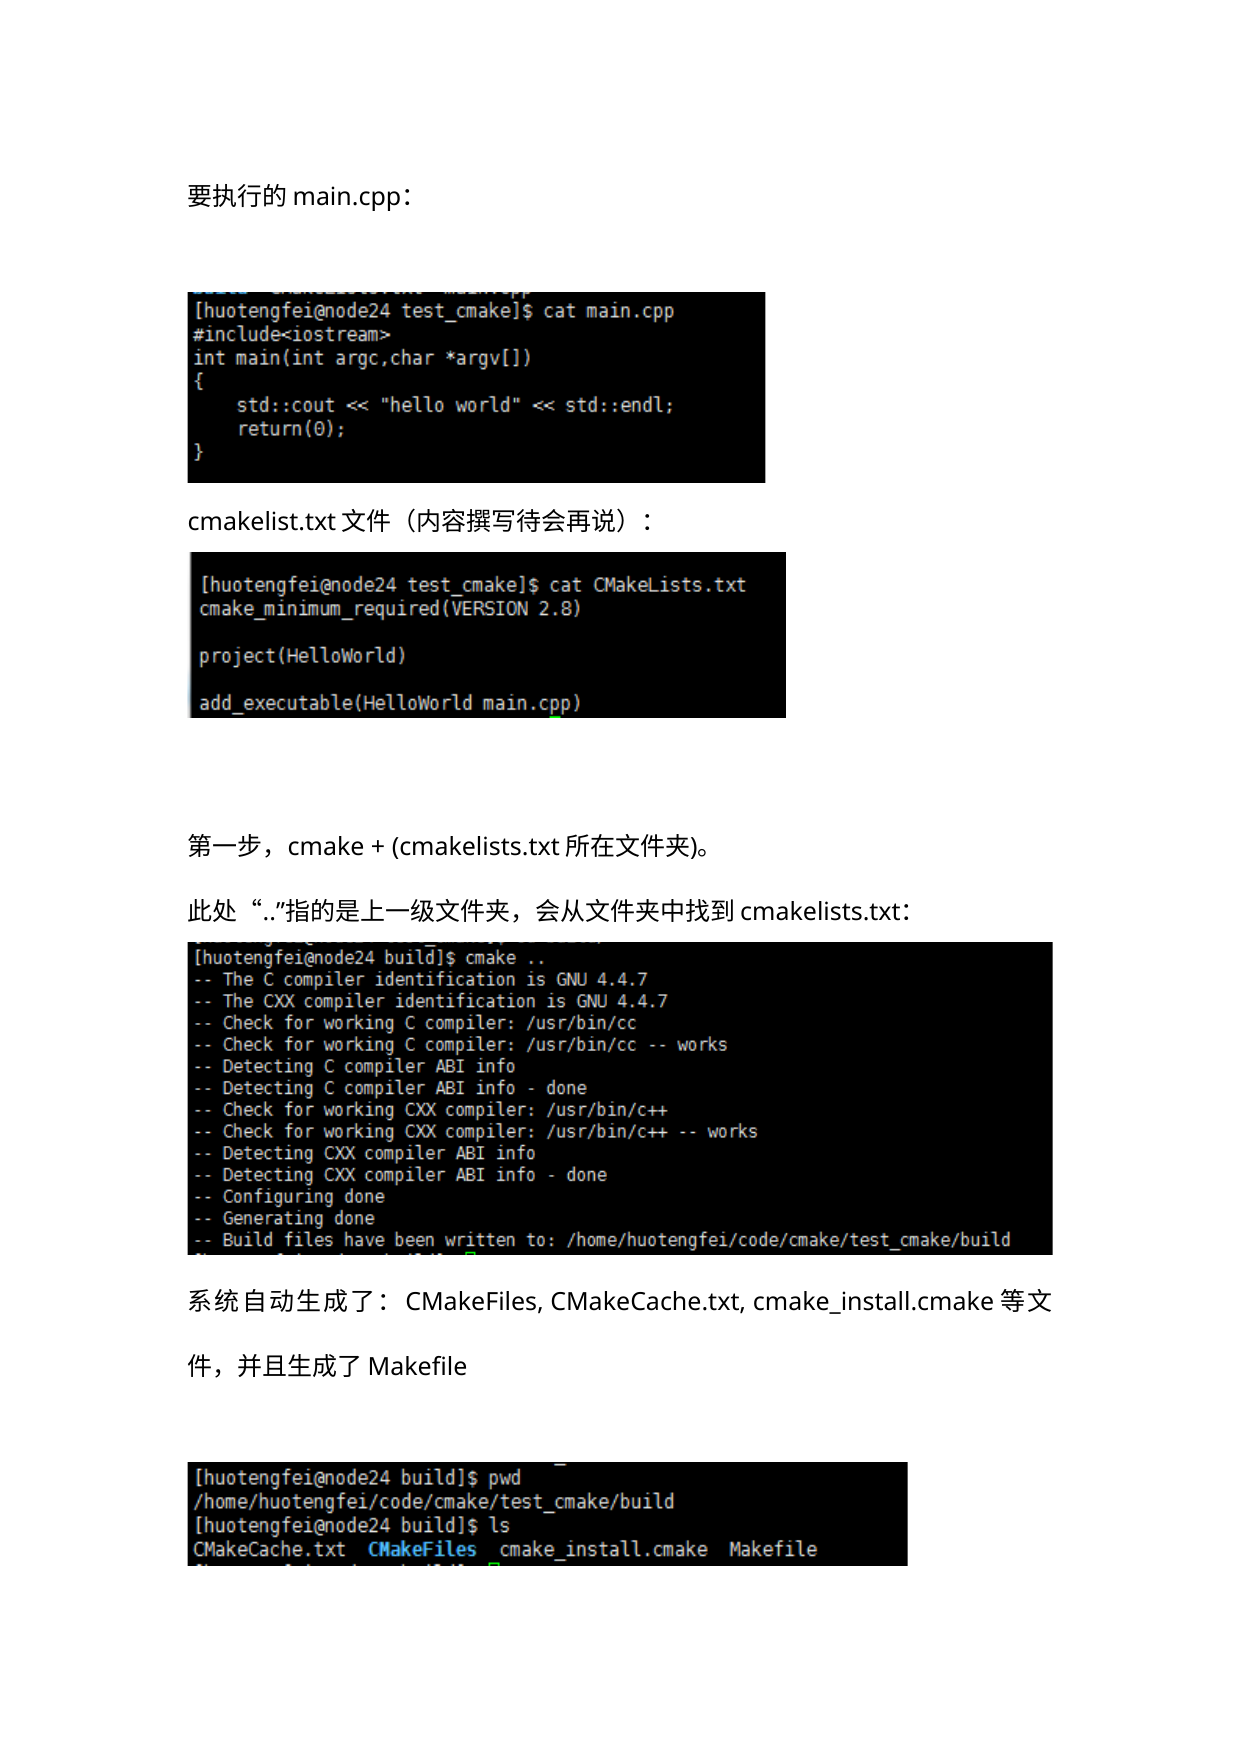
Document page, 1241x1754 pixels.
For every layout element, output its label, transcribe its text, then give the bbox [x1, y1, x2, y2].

picture [187, 552, 786, 718]
picture [187, 292, 766, 483]
text 系统自动生成了：CMakeFiles, CMakeCache.txt, cmake_install.cmake 等文件，并且生成了Makefile [187, 1267, 1053, 1397]
text 此处“..”指的是上一级文件夹，会从文件夹中找到cmakelists.txt： [187, 877, 1053, 942]
text cmakelist.txt文件（内容撰写待会再说）： [187, 487, 1053, 552]
picture [187, 942, 1053, 1255]
picture [187, 1462, 908, 1566]
text 要执行的main.cpp： [187, 162, 1053, 227]
text 第一步，cmake + (cmakelists.txt所在文件夹)。 [187, 812, 1053, 877]
